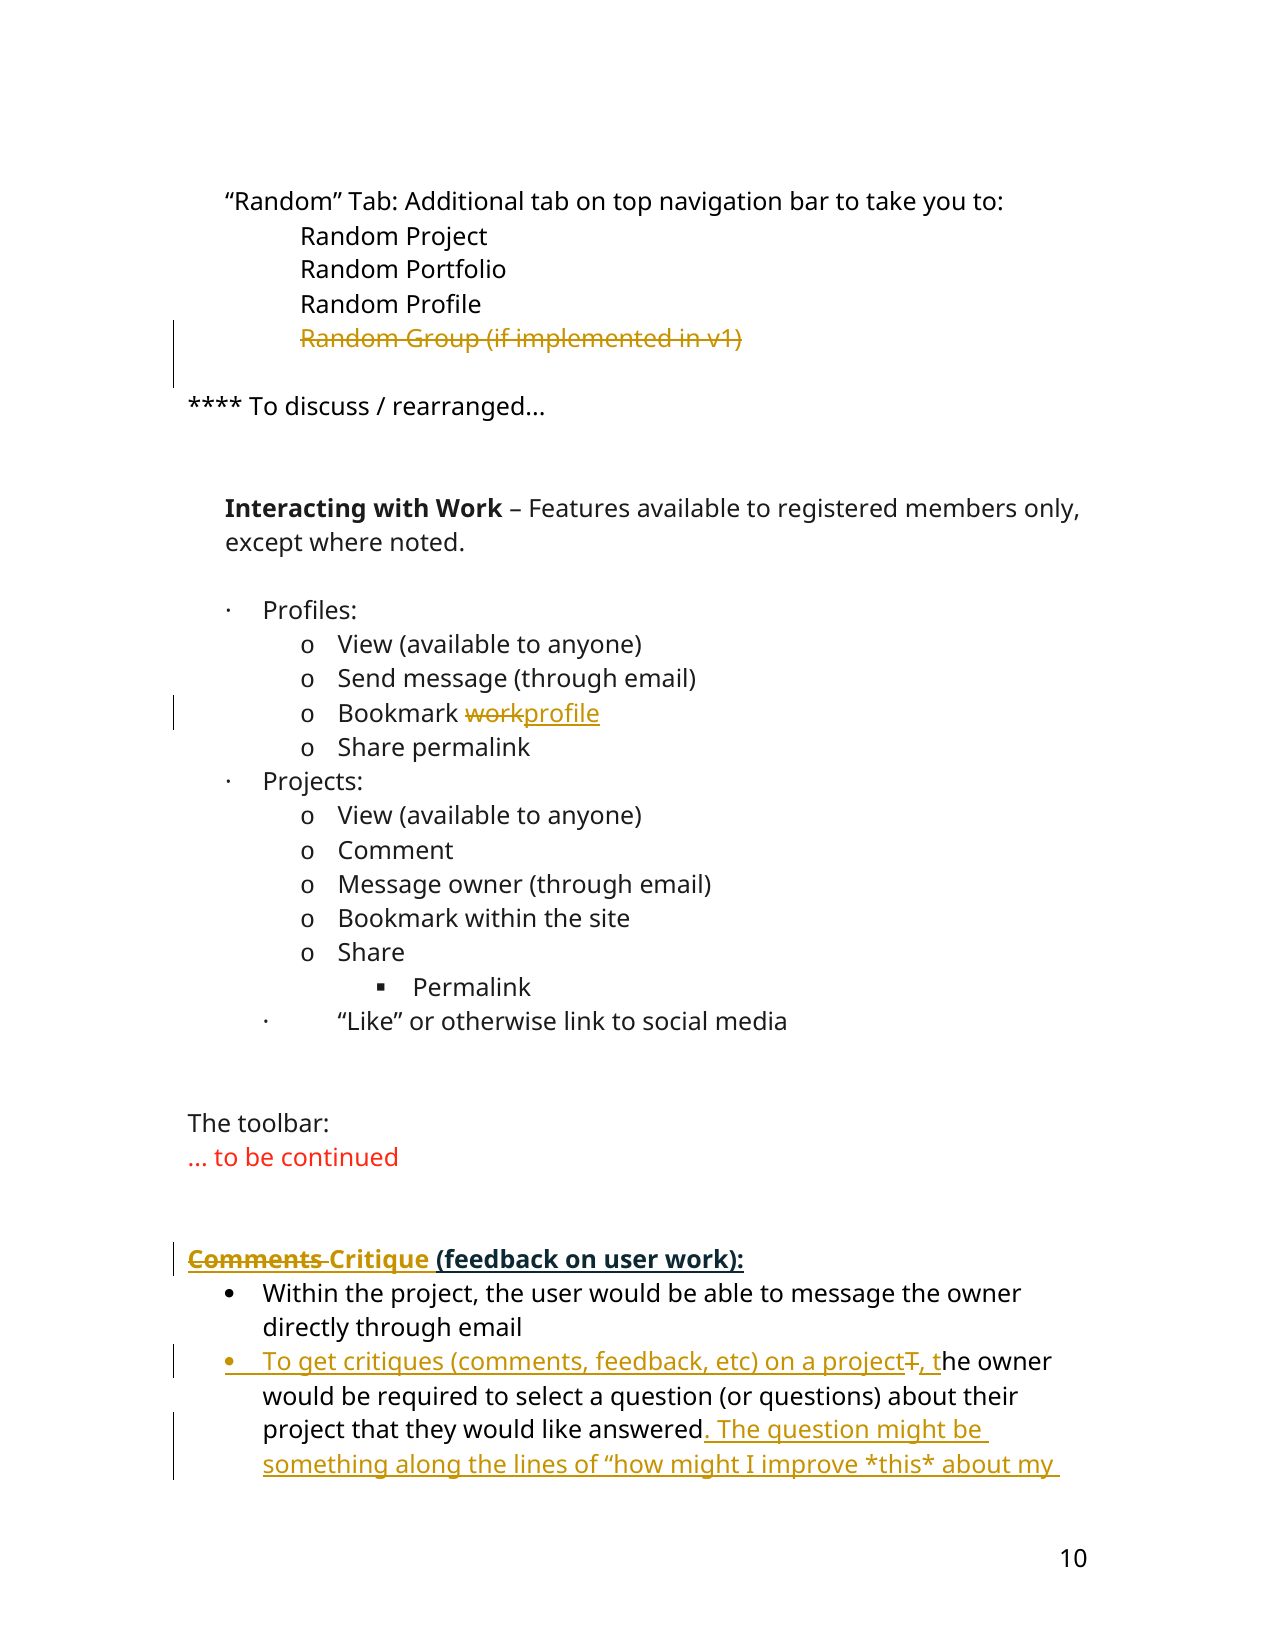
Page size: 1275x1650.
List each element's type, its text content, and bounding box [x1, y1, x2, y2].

list Random Portfolio [300, 252, 1087, 286]
list View (available to anyone) [300, 627, 1087, 661]
list Share [300, 935, 1087, 969]
list **** To discuss / rearranged... [187, 388, 1087, 422]
list View (available to anyone) [300, 798, 1087, 832]
list Message owner (through email) [300, 867, 1087, 901]
list Profiles: [225, 593, 1087, 627]
list The toolbar: [187, 1106, 1087, 1140]
list Within the project, the user would be able to message the owner directly through email [225, 1276, 1087, 1344]
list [225, 1344, 1087, 1480]
list Permalink [375, 969, 1087, 1003]
list Random Project [300, 218, 1087, 252]
list Bookmark within the site [300, 901, 1087, 935]
list Bookmark [300, 695, 1087, 730]
list ... to be continued [187, 1140, 1087, 1174]
list Send message (through email) [300, 661, 1087, 695]
list Comment [300, 832, 1087, 867]
list Share permalink [300, 730, 1087, 764]
list Random Profile [300, 286, 1087, 320]
list (feedback on user work): [187, 1242, 1087, 1276]
text Interacting with Work – Features available to registered members only, except where noted. [225, 491, 1087, 559]
list Projects: [225, 764, 1087, 798]
list “Like” or otherwise link to social media [225, 1003, 1087, 1037]
list “Random” Tab: Additional tab on top navigation bar to take you to: [225, 184, 1087, 218]
